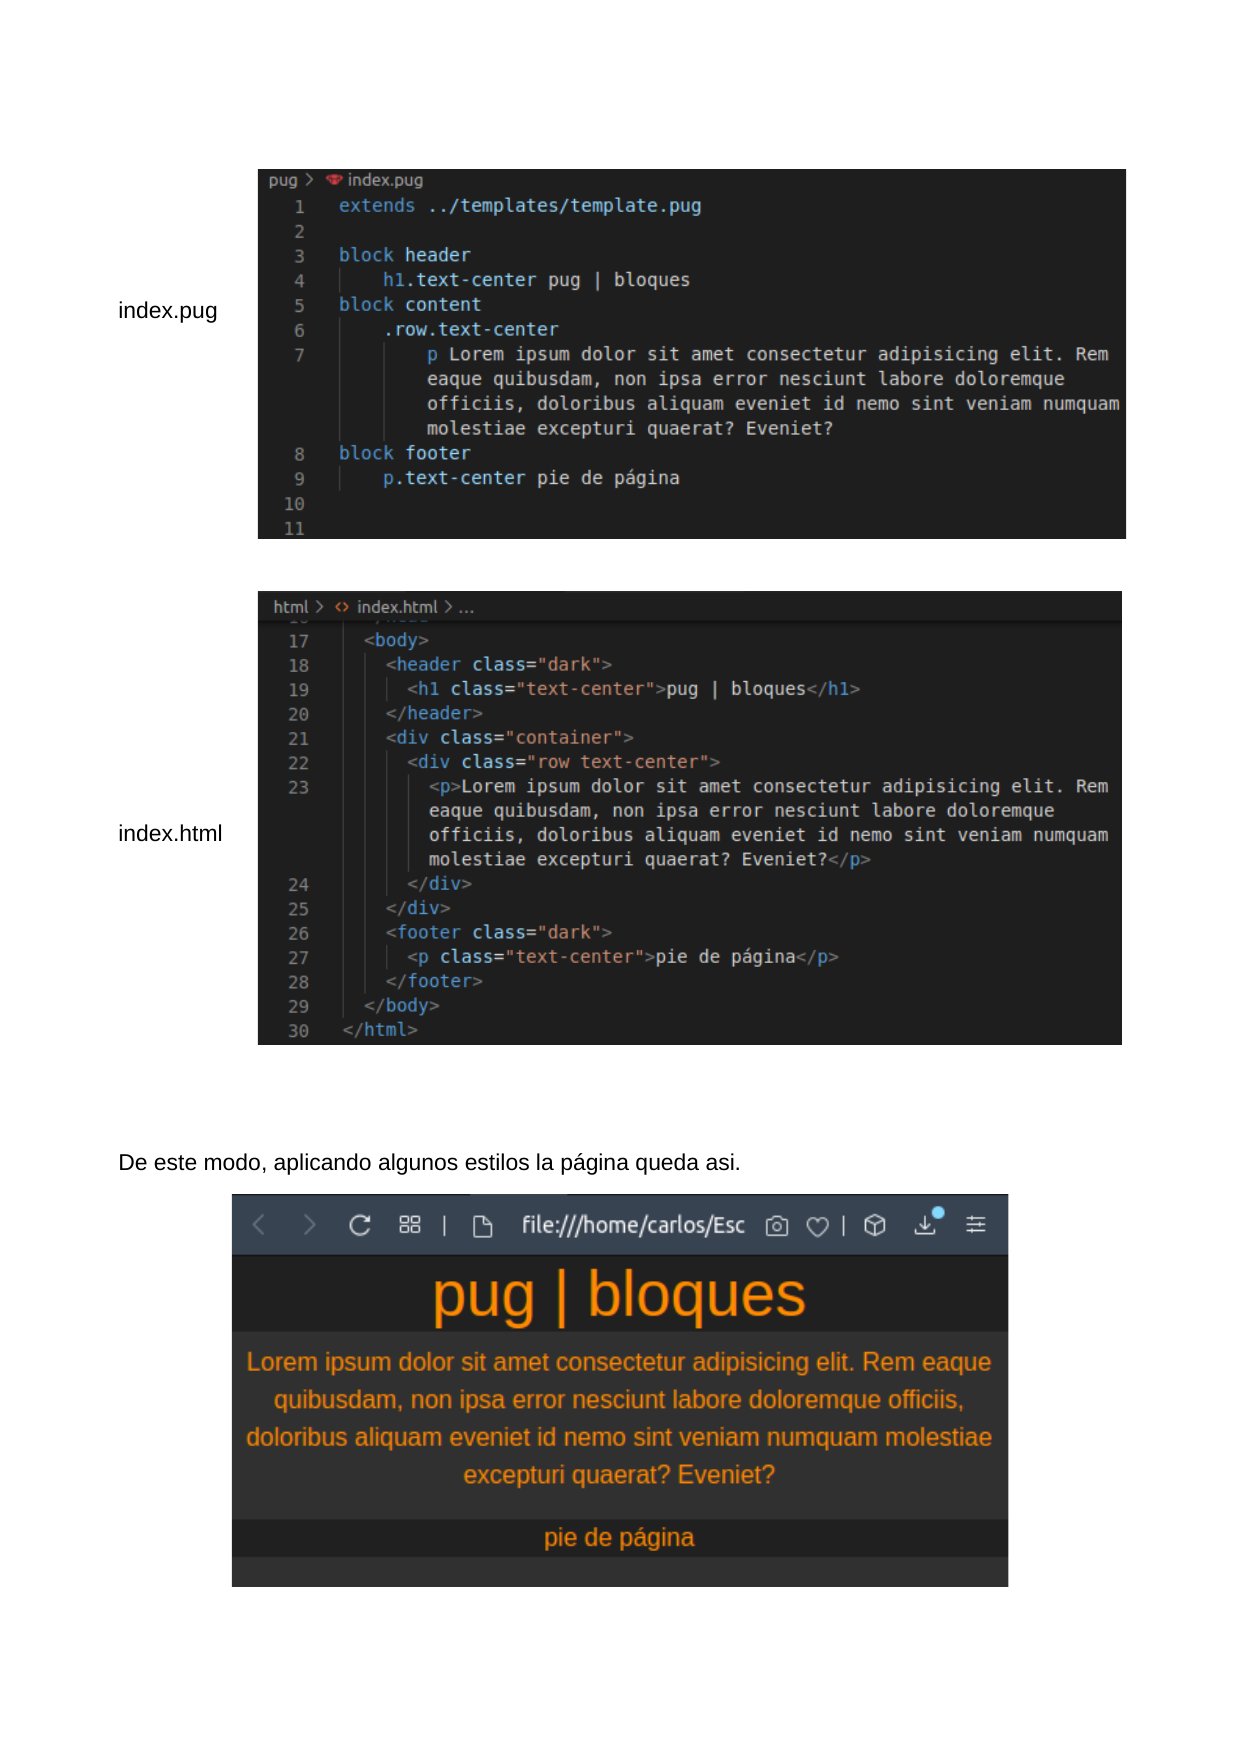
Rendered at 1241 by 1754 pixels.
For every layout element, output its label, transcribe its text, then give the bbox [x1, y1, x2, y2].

text index.pug [118, 297, 257, 354]
picture [257, 169, 1127, 539]
picture [231, 1194, 1009, 1587]
picture [257, 591, 1122, 1045]
text De este modo, aplicando algunos estilos la página queda asi. [118, 1149, 1122, 1176]
text index.html [118, 820, 257, 907]
